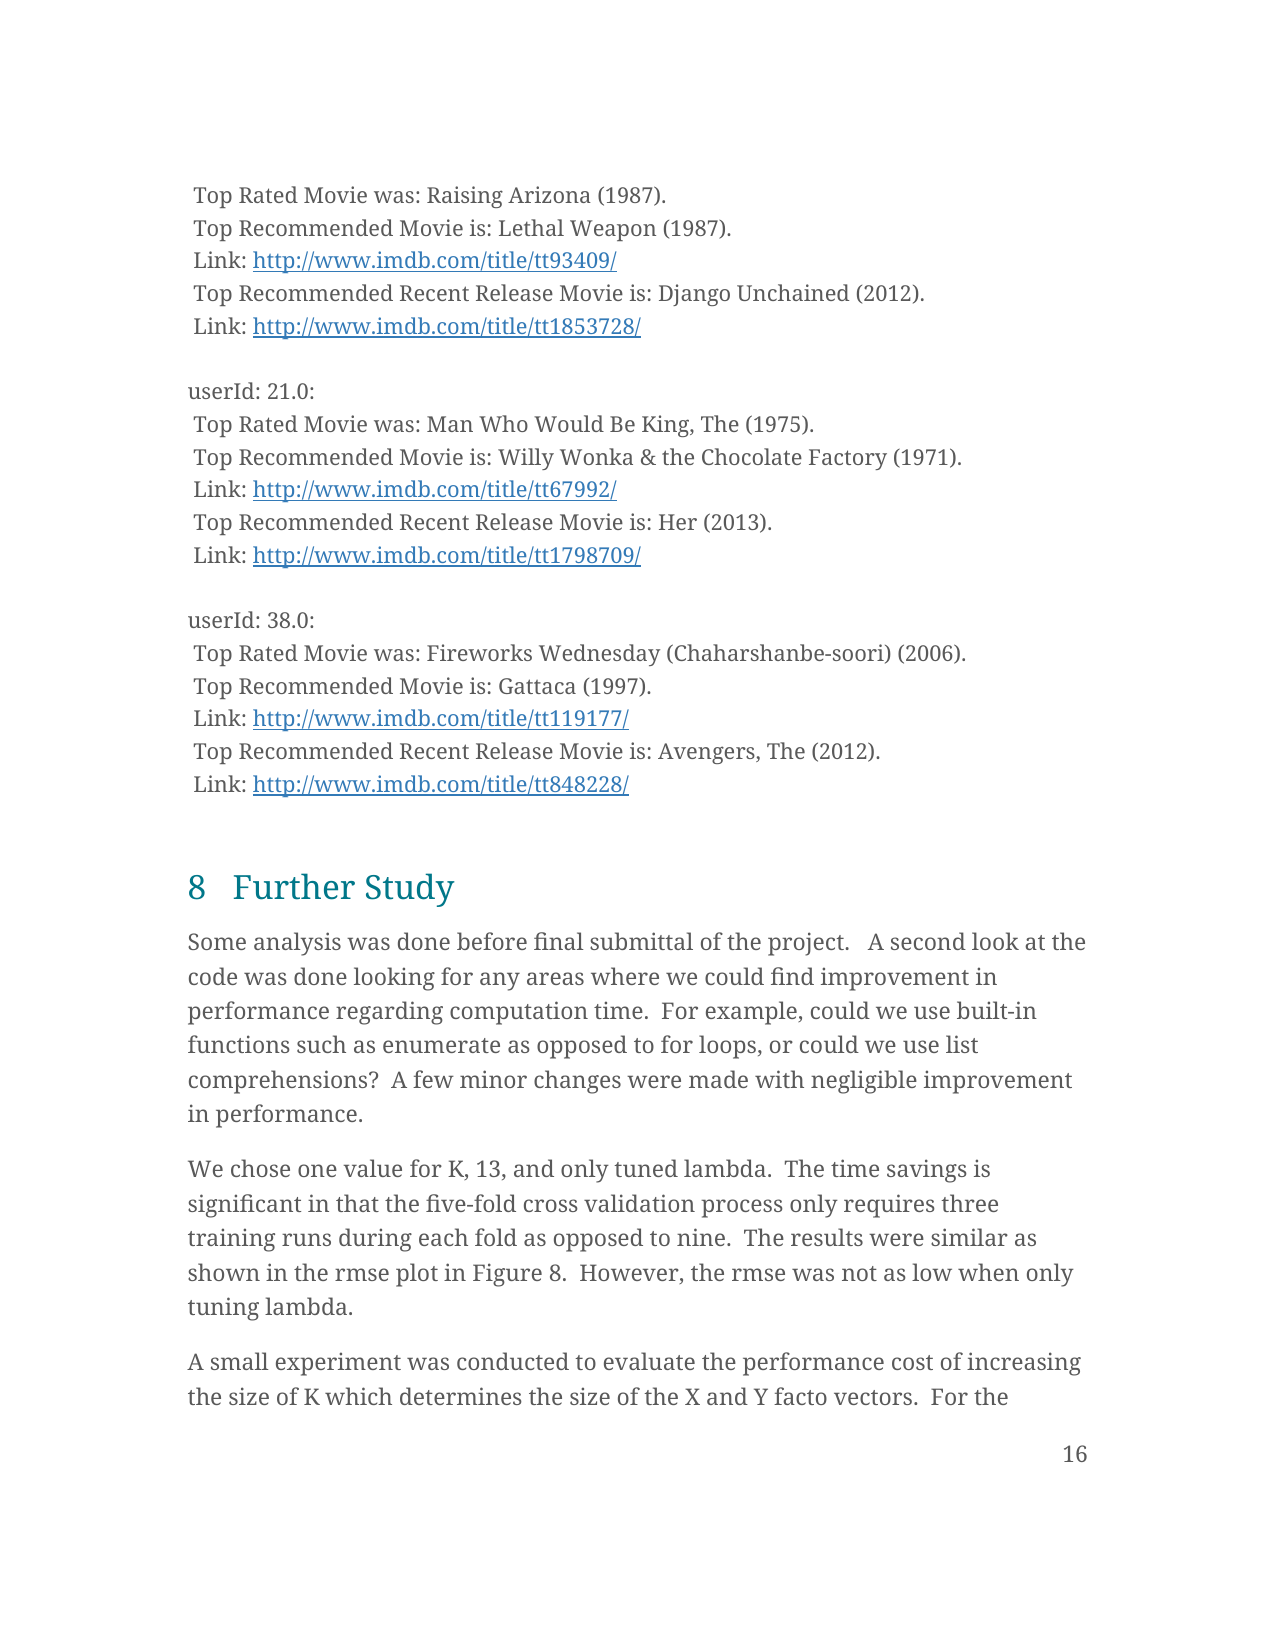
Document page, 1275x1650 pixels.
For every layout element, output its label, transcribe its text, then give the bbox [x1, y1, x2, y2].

text Some analysis was done before final submittal of the project. A second look at the code was done looking for any areas where we could find improvement in performance regarding computation time. For example, could we use built-in functions such as enumerate as opposed to for loops, or could we use list comprehensions? A few minor changes were made with negligible improvement in performance. [187, 926, 1087, 1129]
subtitle Further Study [187, 864, 1087, 909]
text We chose one value for K, 13, and only tuned lambda. The time savings is significant in that the five-fold cross validation process only requires three training runs during each fold as opposed to nine. The results were similar as shown in the rmse plot in Figure 8. However, the rmse was not as low when only tuning lambda. [187, 1153, 1087, 1322]
